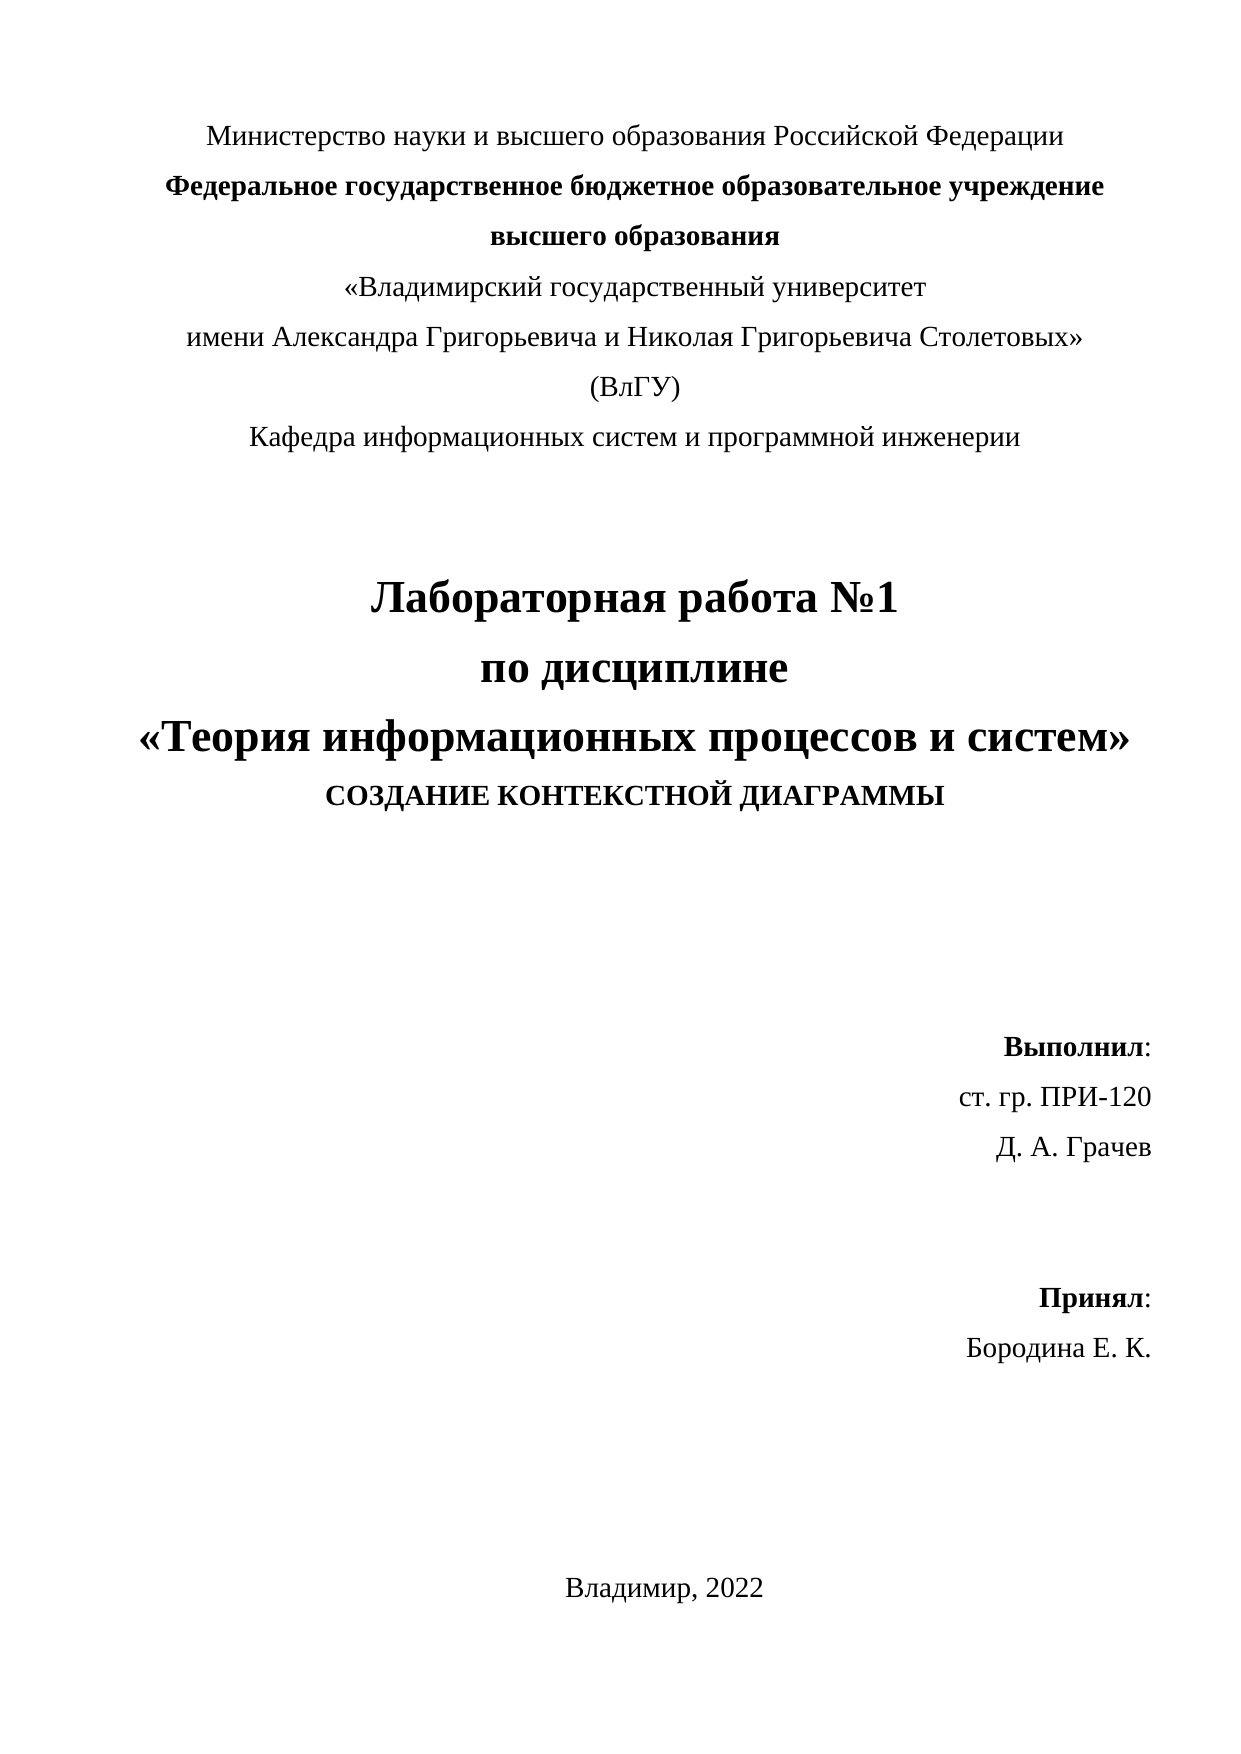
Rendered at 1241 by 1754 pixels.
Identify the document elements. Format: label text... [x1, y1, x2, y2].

text Кафедра информационных систем и программной инженерии [118, 419, 1152, 453]
text Д. А. Грачев [118, 1129, 1152, 1163]
text (ВлГУ) [118, 369, 1152, 403]
text по дисциплине [118, 639, 1152, 692]
text «Теория информационных процессов и систем» [118, 709, 1152, 761]
text «Владимирский государственный университет [118, 269, 1152, 302]
text Федеральное государственное бюджетное образовательное учреждение [118, 168, 1152, 202]
text Бородина Е. К. [915, 1330, 1152, 1364]
text СОЗДАНИЕ КОНТЕКСТНОЙ ДИАГРАММЫ [118, 778, 1152, 812]
text Лабораторная работа №1 [118, 570, 1152, 623]
text Выполнил: [118, 1029, 1152, 1063]
text Владимир, 2022 [177, 1570, 1152, 1603]
text высшего образования [118, 218, 1152, 252]
text Принял: [118, 1280, 1152, 1314]
text ст. гр. ПРИ-120 [118, 1079, 1152, 1113]
text Министерство науки и высшего образования Российской Федерации [118, 118, 1152, 152]
text имени Александра Григорьевича и Николая Григорьевича Столетовых» [118, 319, 1152, 352]
